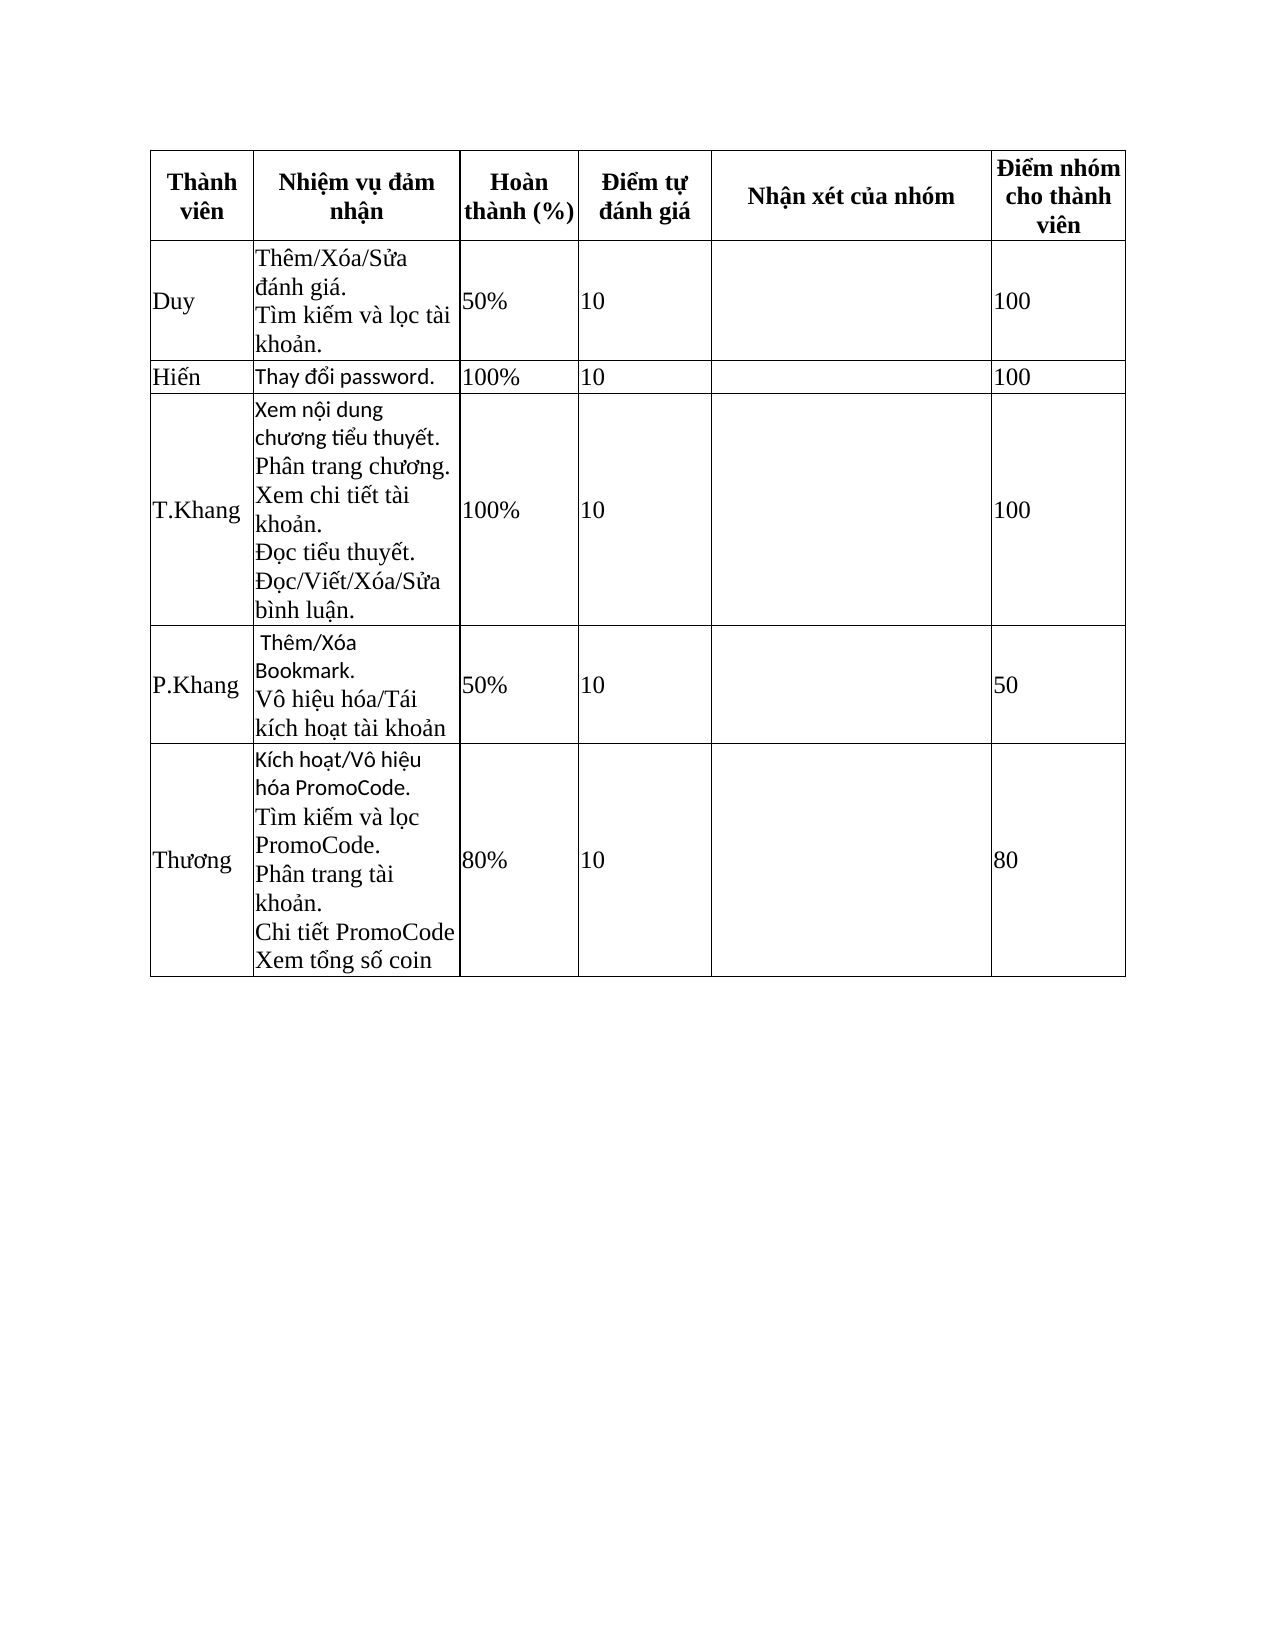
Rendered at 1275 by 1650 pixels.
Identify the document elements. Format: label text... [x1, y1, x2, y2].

table_cell Duy [151, 241, 253, 359]
table_cell Hiến [151, 361, 253, 392]
table_cell 10 [579, 394, 711, 625]
table_header Điểm tự đánh giá [579, 151, 711, 240]
table_cell [712, 361, 991, 392]
table_cell 10 [579, 361, 711, 392]
table_cell Thương [151, 744, 253, 976]
table_header Thành viên [151, 151, 253, 240]
table_cell Kích hoạt/Vô hiệu hóa PromoCode. Tìm kiếm và lọc PromoCode. Phân trang tài khoản. Chi tiết PromoCode Xem tổng số coin [254, 744, 459, 976]
table_cell Thêm/Xóa/Sửa đánh giá. Tìm kiếm và lọc tài khoản. [254, 241, 459, 359]
table_cell Thay đổi password. [254, 361, 459, 392]
table_cell 100% [461, 361, 578, 392]
table_cell 10 [579, 744, 711, 976]
table_cell 100 [992, 361, 1125, 392]
table_cell 100 [992, 394, 1125, 625]
table_cell 50% [461, 241, 578, 359]
table_cell [712, 744, 991, 976]
table_cell 10 [579, 626, 711, 743]
table_cell 50% [461, 626, 578, 743]
table_cell [712, 626, 991, 743]
table_header Điểm nhóm cho thành viên [992, 151, 1125, 240]
table_cell 80 [992, 744, 1125, 976]
table_cell [712, 241, 991, 359]
table_cell 50 [992, 626, 1125, 743]
table_cell P.Khang [151, 626, 253, 743]
table_cell Xem nội dung chương tiểu thuyết. Phân trang chương. Xem chi tiết tài khoản. Đọc tiểu thuyết. Đọc/Viết/Xóa/Sửa bình luận. [254, 394, 459, 625]
table_cell 100 [992, 241, 1125, 359]
table_cell T.Khang [151, 394, 253, 625]
table_cell Thêm/Xóa Bookmark. Vô hiệu hóa/Tái kích hoạt tài khoản [254, 626, 459, 743]
table_cell 10 [579, 241, 711, 359]
table_header Nhiệm vụ đảm nhận [254, 151, 459, 240]
table_header Hoàn thành (%) [461, 151, 578, 240]
table_header Nhận xét của nhóm [712, 151, 991, 240]
table_cell 80% [461, 744, 578, 976]
table_cell 100% [461, 394, 578, 625]
table_cell [712, 394, 991, 625]
